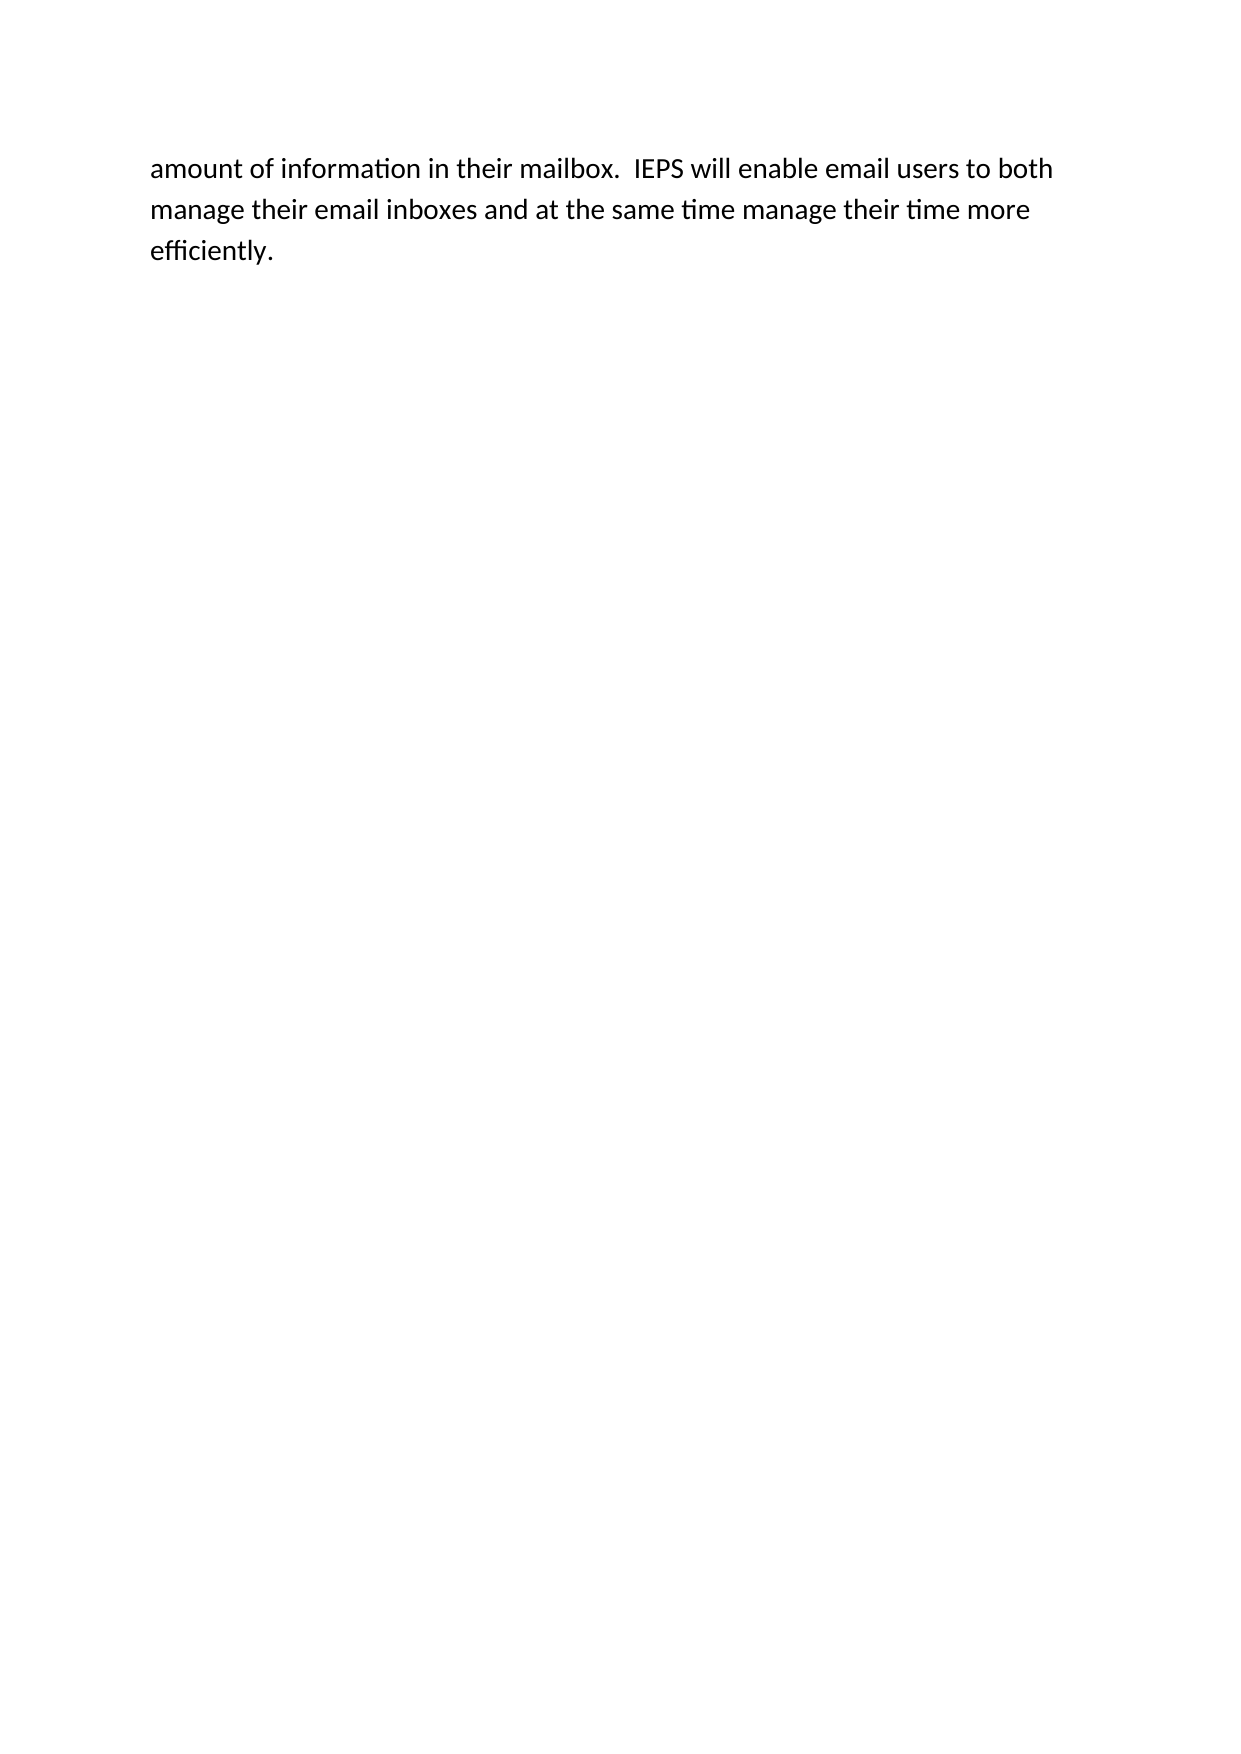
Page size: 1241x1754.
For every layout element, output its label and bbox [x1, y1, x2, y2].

text [150, 150, 1090, 267]
